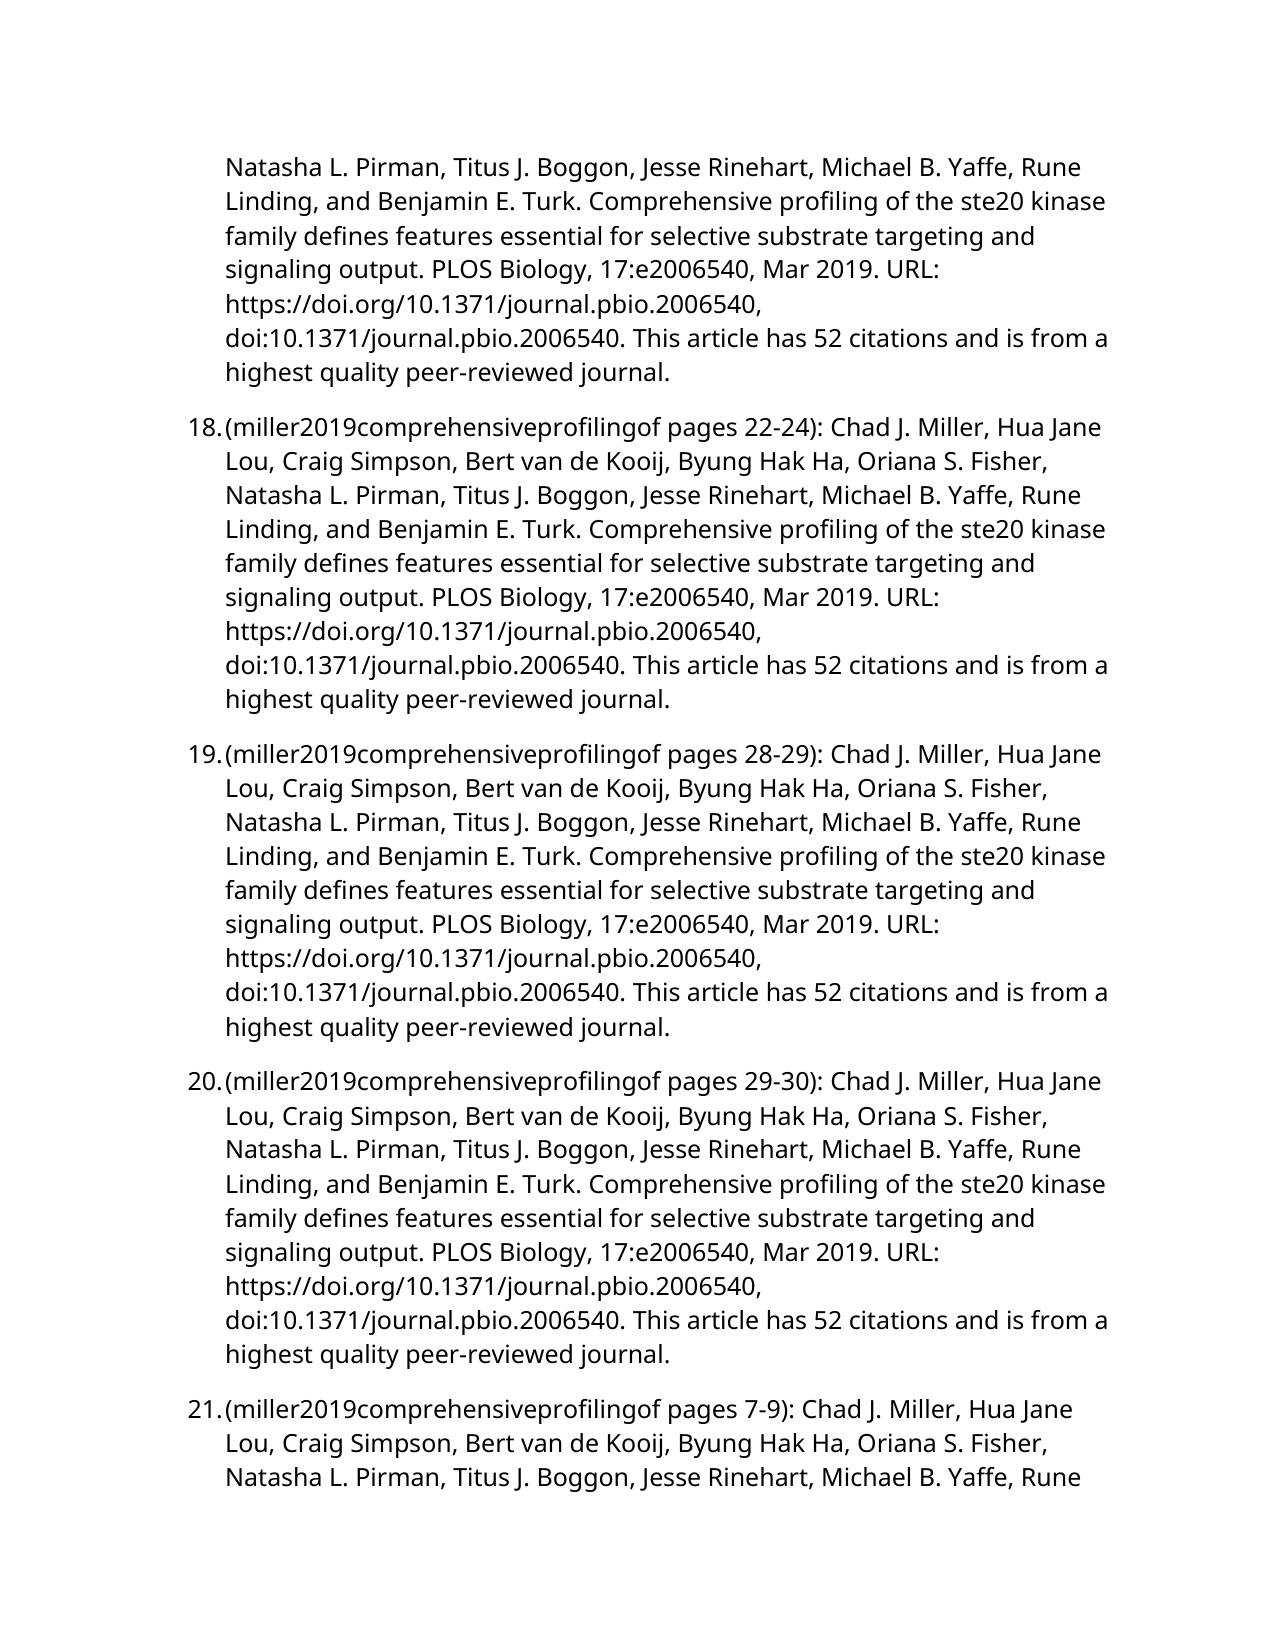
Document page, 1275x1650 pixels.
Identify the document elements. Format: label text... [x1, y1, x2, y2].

list (miller2019comprehensiveprofilingof pages 22-24): Chad J. Miller, Hua Jane Lou, Craig Simpson, Bert van de Kooij, Byung Hak Ha, Oriana S. Fisher, Natasha L. Pirman, Titus J. Boggon, Jesse Rinehart, Michael B. Yaffe, Rune Linding, and Benjamin E. Turk. Comprehensive profiling of the ste20 kinase family defines features essential for selective substrate targeting and signaling output. PLOS Biology, 17:e2006540, Mar 2019. URL: https://doi.org/10.1371/journal.pbio.2006540, doi:10.1371/journal.pbio.2006540. This article has 52 citations and is from a highest quality peer-reviewed journal. [187, 409, 1125, 716]
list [187, 1391, 1125, 1494]
list (miller2019comprehensiveprofilingof pages 28-29): Chad J. Miller, Hua Jane Lou, Craig Simpson, Bert van de Kooij, Byung Hak Ha, Oriana S. Fisher, Natasha L. Pirman, Titus J. Boggon, Jesse Rinehart, Michael B. Yaffe, Rune Linding, and Benjamin E. Turk. Comprehensive profiling of the ste20 kinase family defines features essential for selective substrate targeting and signaling output. PLOS Biology, 17:e2006540, Mar 2019. URL: https://doi.org/10.1371/journal.pbio.2006540, doi:10.1371/journal.pbio.2006540. This article has 52 citations and is from a highest quality peer-reviewed journal. [187, 737, 1125, 1043]
list (miller2019comprehensiveprofilingof pages 29-30): Chad J. Miller, Hua Jane Lou, Craig Simpson, Bert van de Kooij, Byung Hak Ha, Oriana S. Fisher, Natasha L. Pirman, Titus J. Boggon, Jesse Rinehart, Michael B. Yaffe, Rune Linding, and Benjamin E. Turk. Comprehensive profiling of the ste20 kinase family defines features essential for selective substrate targeting and signaling output. PLOS Biology, 17:e2006540, Mar 2019. URL: https://doi.org/10.1371/journal.pbio.2006540, doi:10.1371/journal.pbio.2006540. This article has 52 citations and is from a highest quality peer-reviewed journal. [187, 1064, 1125, 1371]
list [187, 150, 1125, 388]
